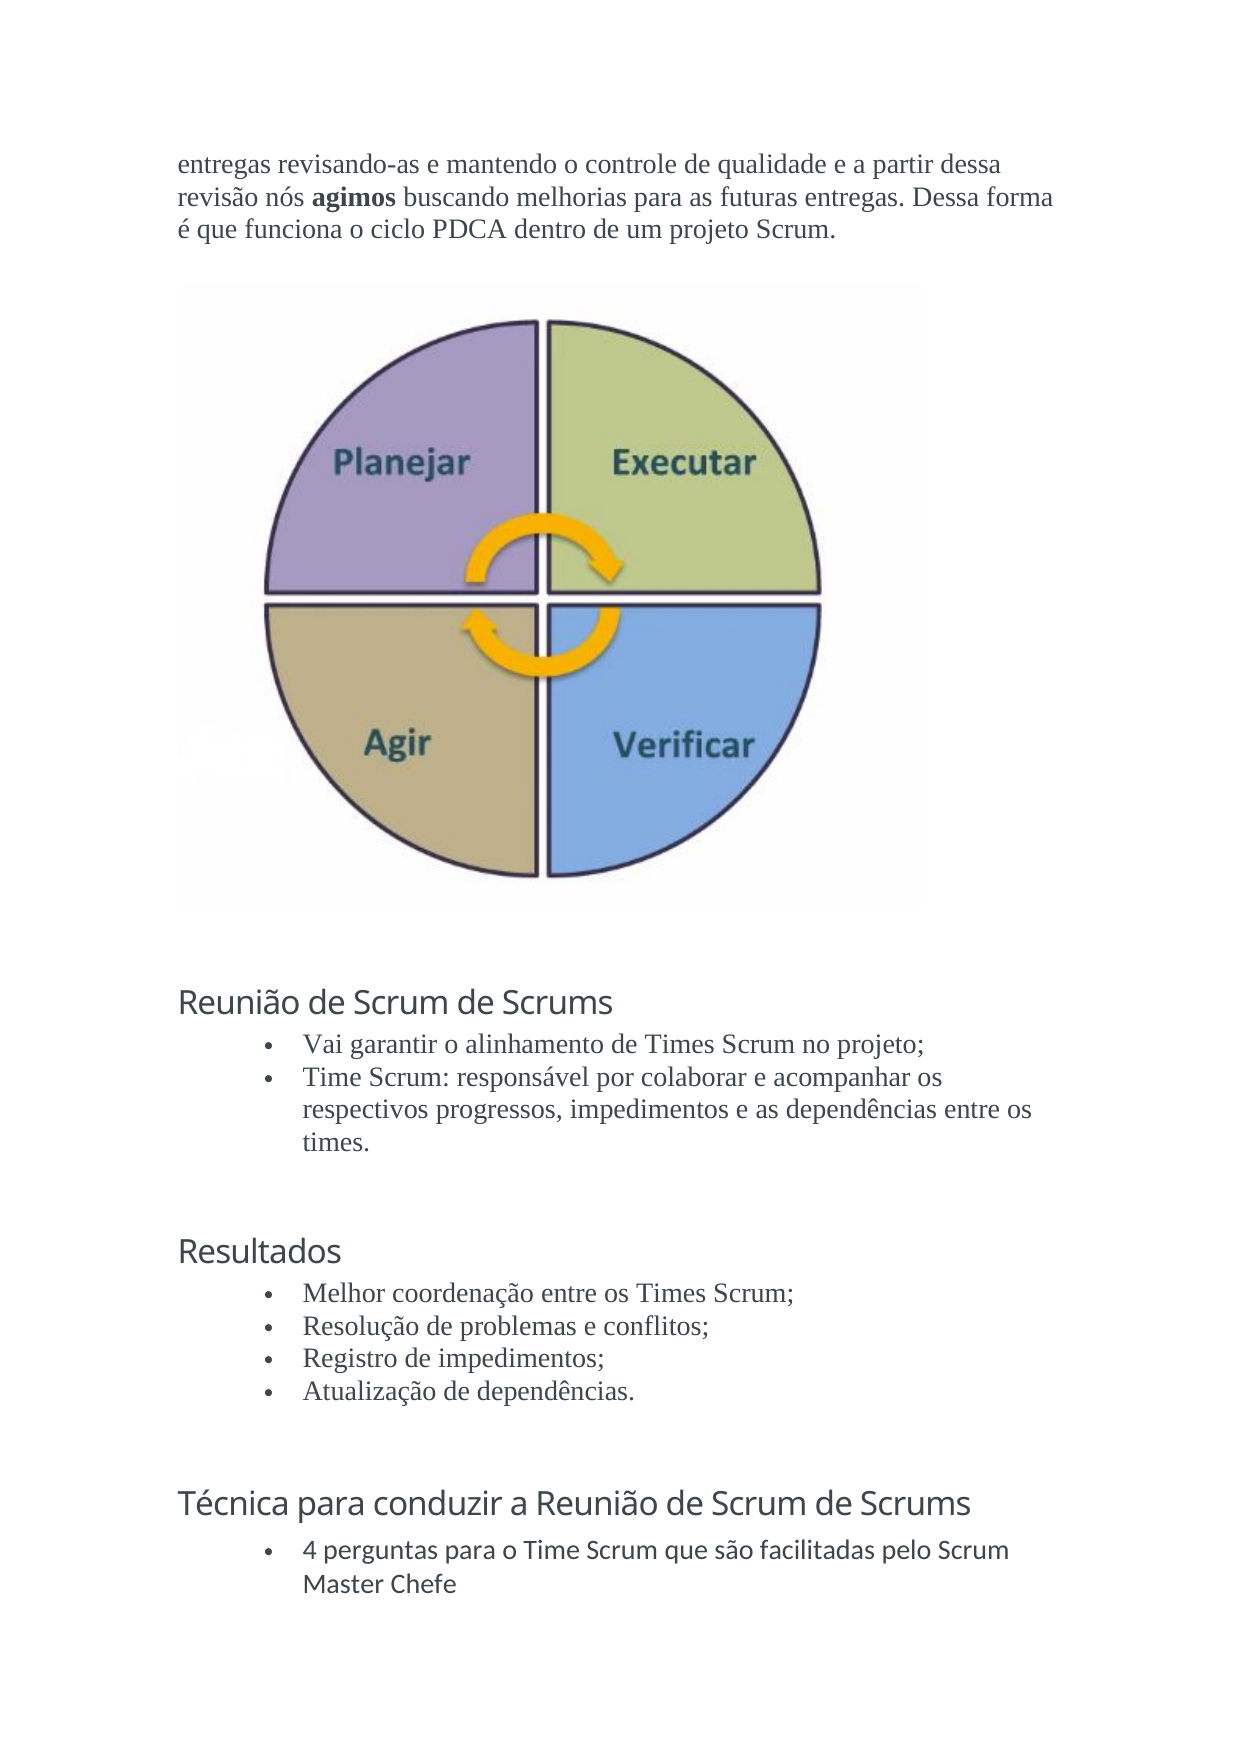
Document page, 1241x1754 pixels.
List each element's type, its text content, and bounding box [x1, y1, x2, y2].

subtitle Reunião de Scrum de Scrums [177, 979, 1063, 1024]
list Vai garantir o alinhamento de Times Scrum no projeto; [265, 1028, 1063, 1060]
list Melhor coordenação entre os Times Scrum; [265, 1276, 1063, 1309]
list 4 perguntas para o Time Scrum que são facilitadas pelo Scrum Master Chefe [265, 1532, 1063, 1601]
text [177, 148, 1063, 245]
picture [177, 282, 922, 909]
list Resolução de problemas e conflitos; [265, 1309, 1063, 1341]
list Time Scrum: responsável por colaborar e acompanhar os respectivos progressos, impedimentos e as dependências entre os times. [265, 1060, 1063, 1157]
subtitle Técnica para conduzir a Reunião de Scrum de Scrums [177, 1476, 1063, 1526]
subtitle Resultados [177, 1227, 1063, 1273]
list Registro de impedimentos; [265, 1341, 1063, 1374]
list Atualização de dependências. [265, 1374, 1063, 1406]
